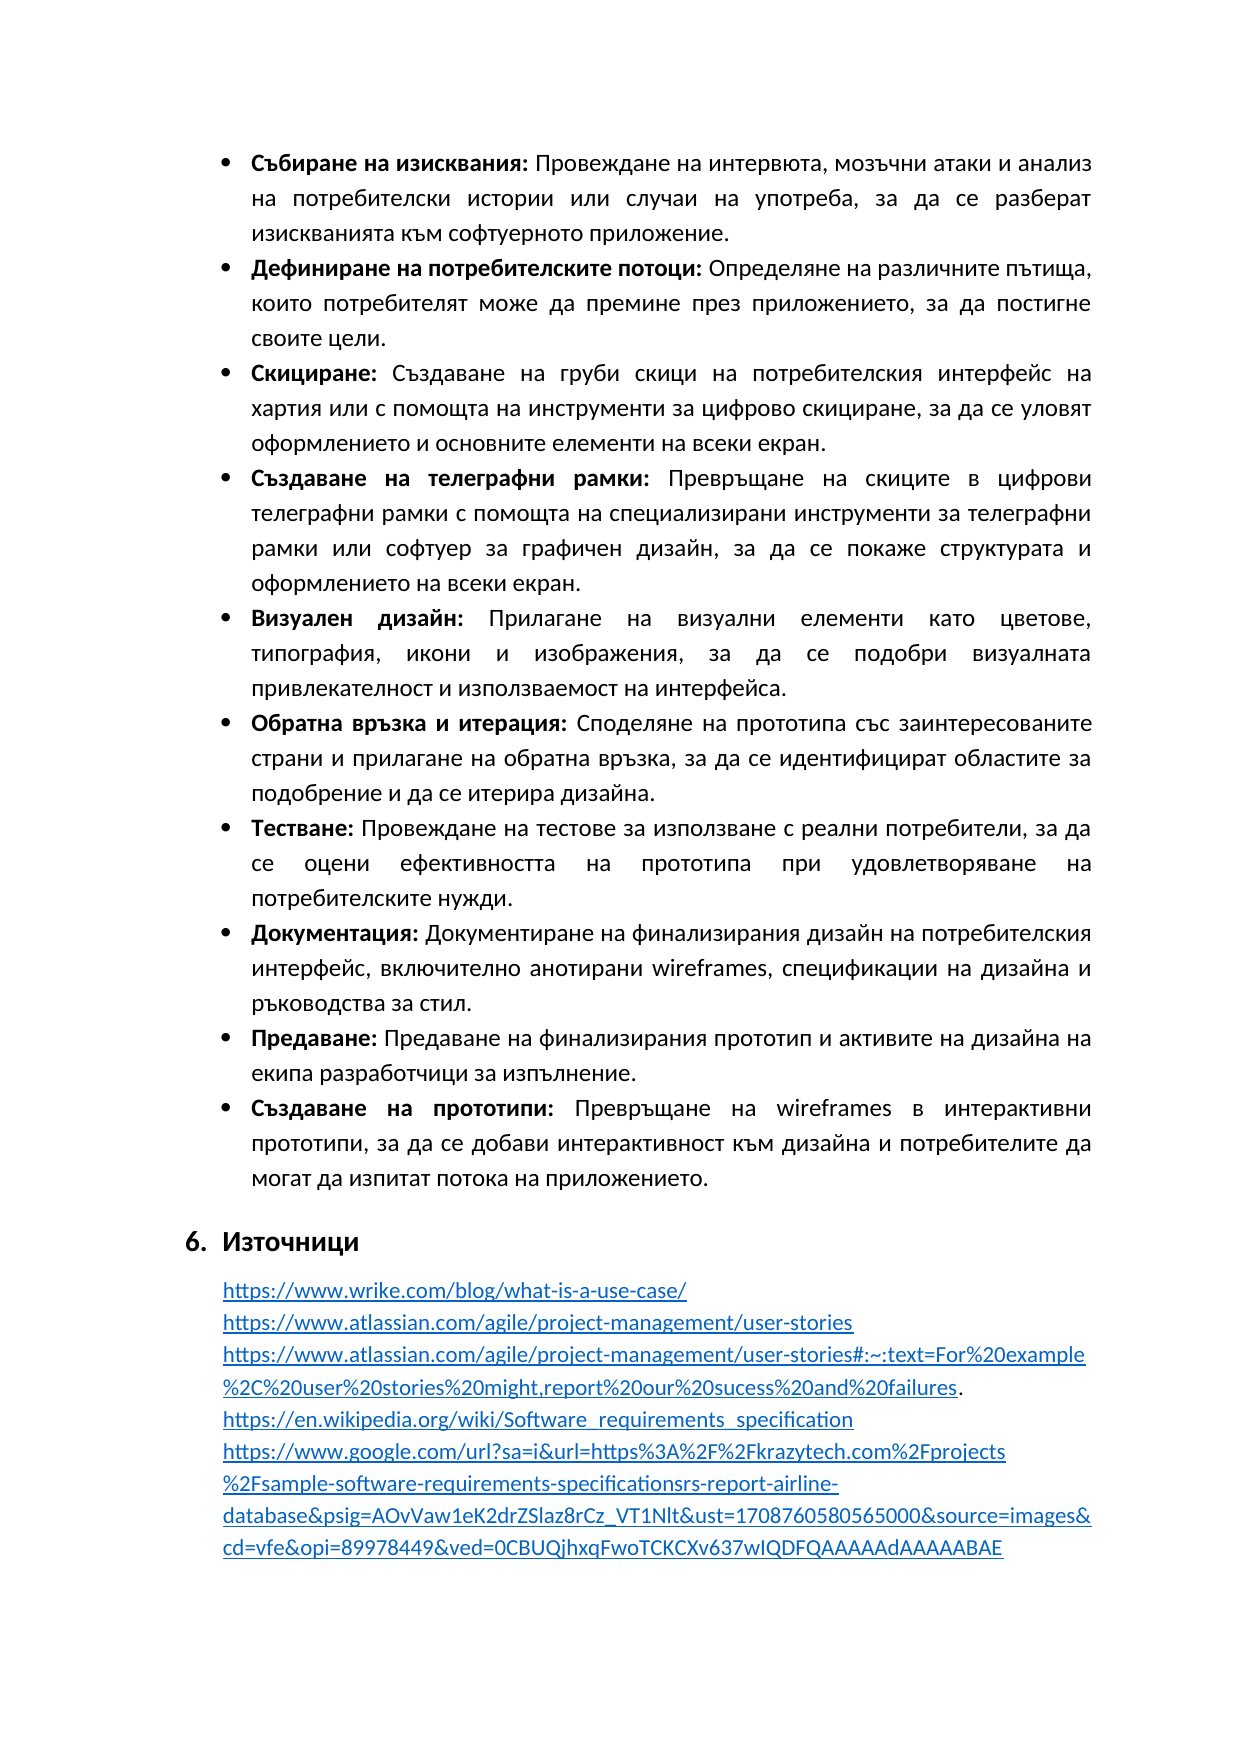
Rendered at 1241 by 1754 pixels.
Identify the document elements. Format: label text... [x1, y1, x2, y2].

list Обратна връзка и итерация: Споделяне на прототипа със заинтересованите страни и прилагане на обратна връзка, за да се идентифицират областите за подобрение и да се итерира дизайна. [221, 708, 1093, 808]
text https://en.wikipedia.org/wiki/Software_requirements_specification [223, 1405, 1093, 1433]
list Тестване: Провеждане на тестове за използване с реални потребители, за да се оцени ефективността на прототипа при удовлетворяване на потребителските нужди. [221, 813, 1093, 913]
list Скициране: Създаване на груби скици на потребителския интерфейс на хартия или с помощта на инструменти за цифрово скициране, за да се уловят оформлението и основните елементи на всеки екран. [221, 358, 1093, 458]
text https://www.atlassian.com/agile/project-management/user-stories#:~:text=For%20example%2C%20user%20stories%20might,report%20our%20sucess%20and%20failures. [223, 1340, 1093, 1401]
text https://www.wrike.com/blog/what-is-a-use-case/ [223, 1276, 1093, 1304]
list Създаване на телеграфни рамки: Превръщане на скиците в цифрови телеграфни рамки с помощта на специализирани инструменти за телеграфни рамки или софтуер за графичен дизайн, за да се покаже структурата и оформлението на всеки екран. [221, 463, 1093, 598]
list Предаване: Предаване на финализирания прототип и активите на дизайна на екипа разработчици за изпълнение. [221, 1023, 1093, 1088]
list Създаване на прототипи: Превръщане на wireframes в интерактивни прототипи, за да се добави интерактивност към дизайна и потребителите да могат да изпитат потока на приложението. [221, 1093, 1093, 1193]
list Събиране на изисквания: Провеждане на интервюта, мозъчни атаки и анализ на потребителски истории или случаи на употреба, за да се разберат изискванията към софтуерното приложение. [221, 148, 1093, 248]
text https://www.google.com/url?sa=i&url=https%3A%2F%2Fkrazytech.com%2Fprojects%2Fsample-software-requirements-specificationsrs-report-airline-database&psig=AOvVaw1eK2drZSlaz8rCz_VT1Nlt&ust=1708760580565000&source=images&cd=vfe&opi=89978449&ved=0CBUQjhxqFwoTCKCXv637wIQDFQAAAAAdAAAAABAE [223, 1437, 1093, 1562]
list Визуален дизайн: Прилагане на визуални елементи като цветове, типография, икони и изображения, за да се подобри визуалната привлекателност и използваемост на интерфейса. [221, 603, 1093, 703]
list Източници [185, 1223, 1093, 1258]
list Документация: Документиране на финализирания дизайн на потребителския интерфейс, включително анотирани wireframes, спецификации на дизайна и ръководства за стил. [221, 918, 1093, 1018]
list Дефиниране на потребителските потоци: Определяне на различните пътища, които потребителят може да премине през приложението, за да постигне своите цели. [221, 253, 1093, 353]
text https://www.atlassian.com/agile/project-management/user-stories [223, 1308, 1093, 1336]
